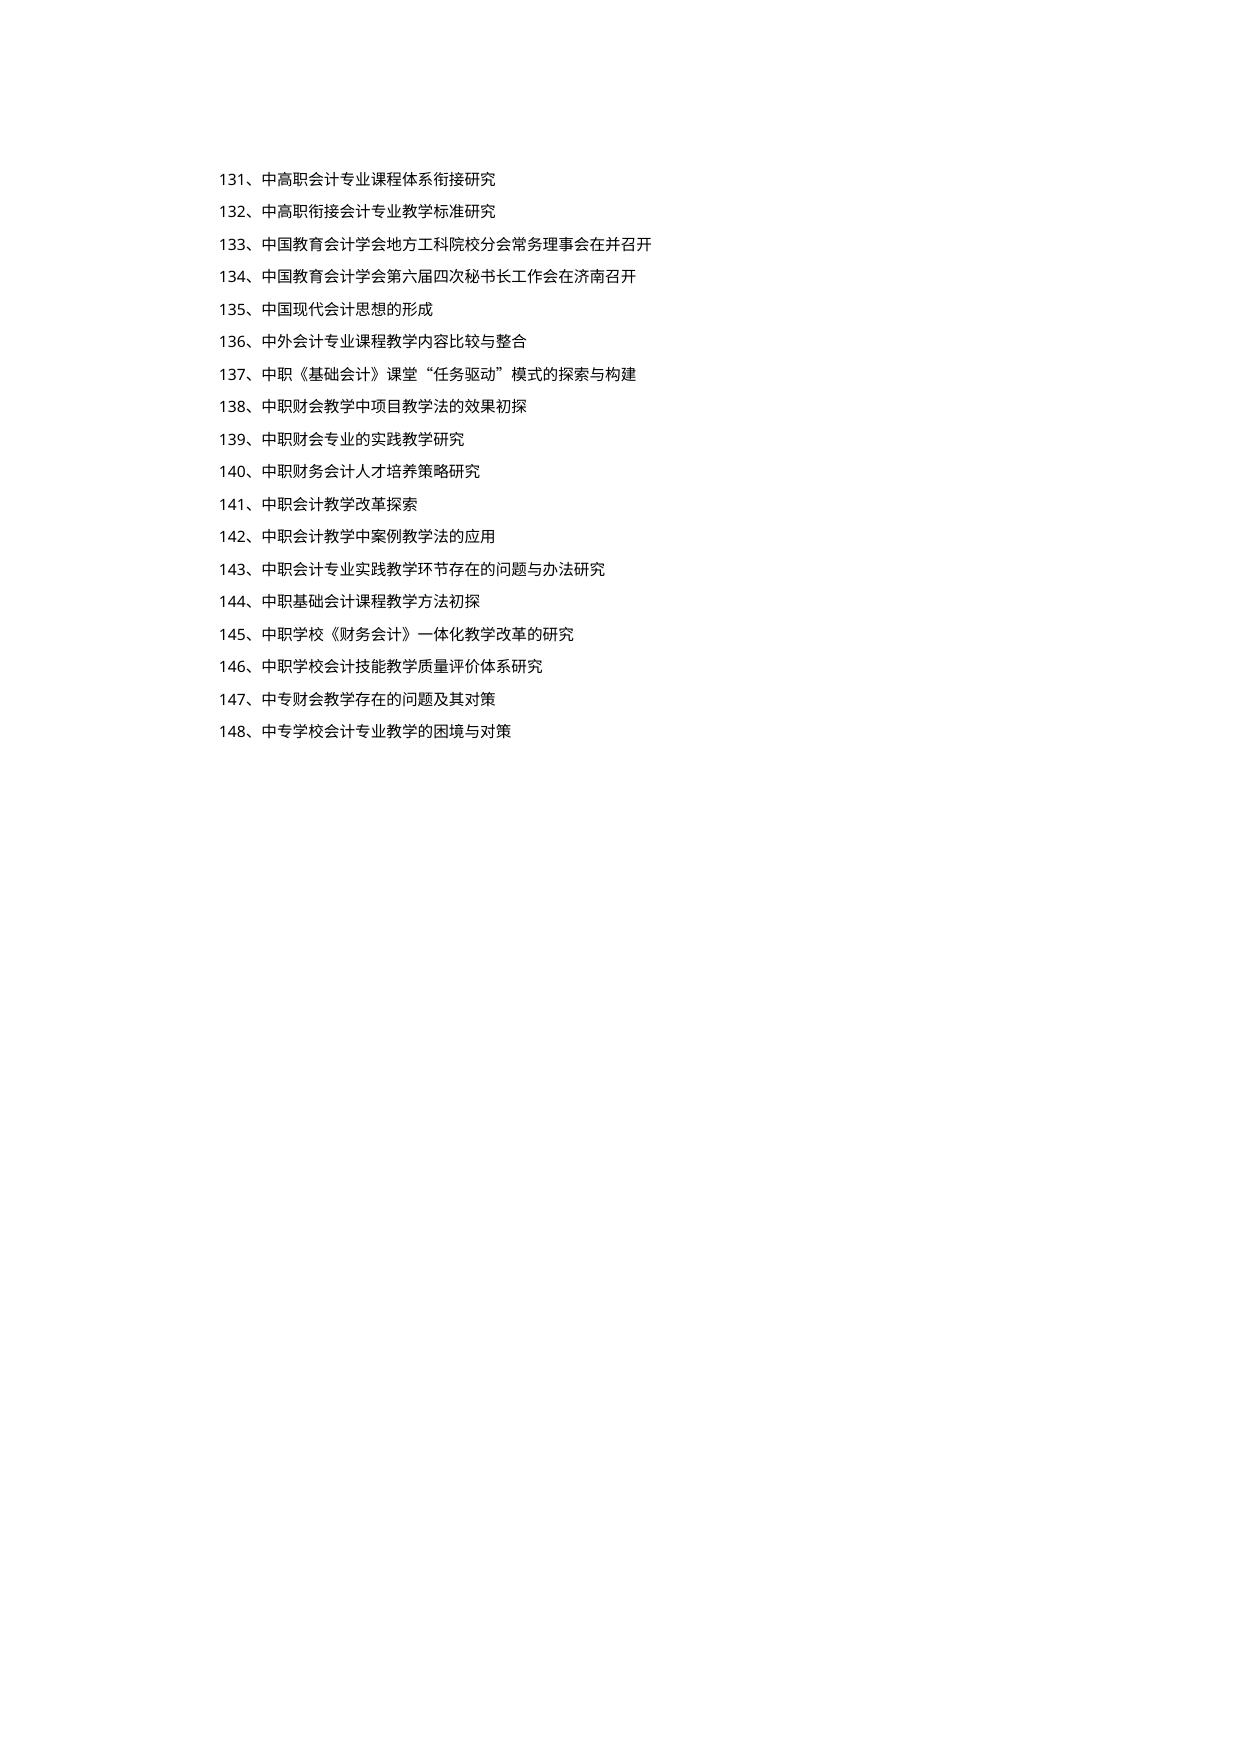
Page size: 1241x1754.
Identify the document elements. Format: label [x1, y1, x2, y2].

text [187, 162, 1053, 747]
